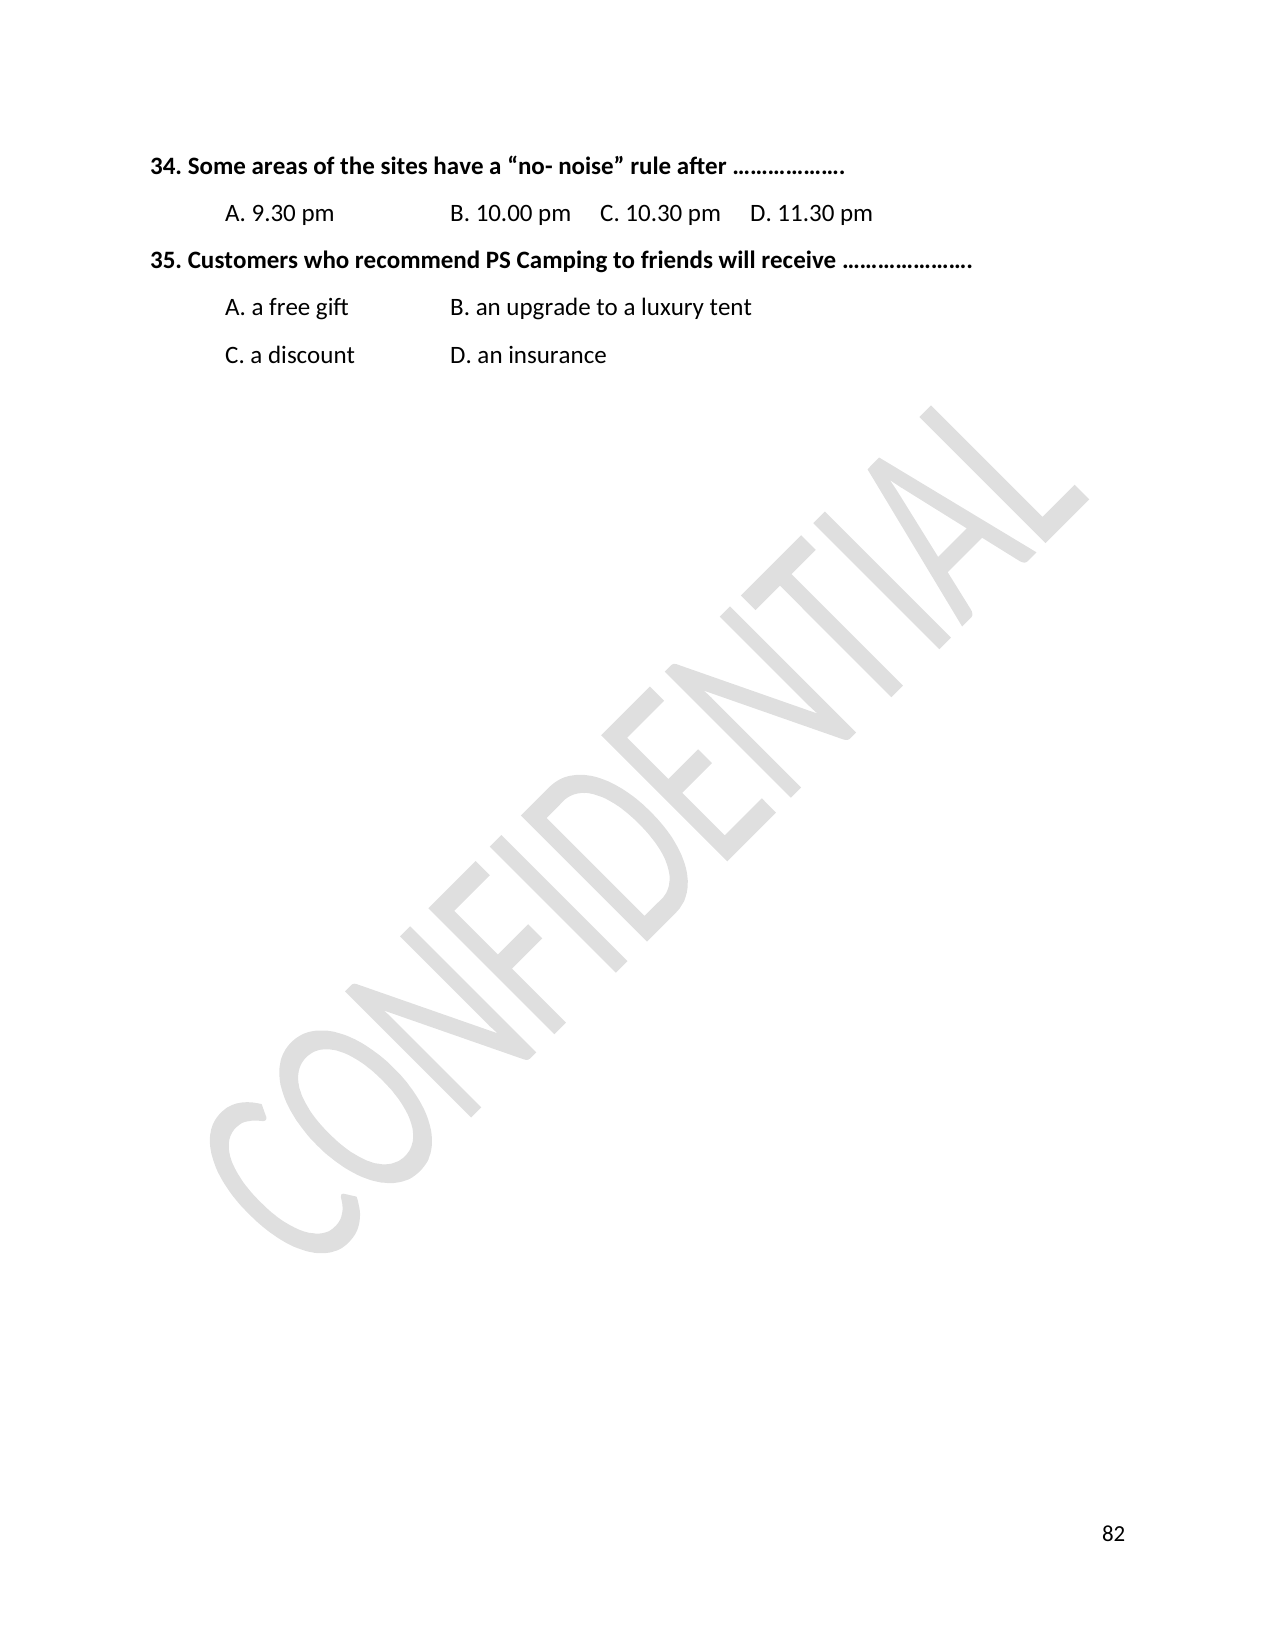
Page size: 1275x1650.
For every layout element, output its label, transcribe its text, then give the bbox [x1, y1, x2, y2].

text A. 9.30 pm B. 10.00 pm C. 10.30 pm D. 11.30 pm [150, 197, 1125, 228]
text C. a discount D. an insurance [150, 339, 1125, 369]
text A. a free gift B. an upgrade to a luxury tent [150, 292, 1125, 322]
text 35. Customers who recommend PS Camping to friends will receive …………………. [150, 244, 1125, 275]
text 34. Some areas of the sites have a “no- noise” rule after ………………. [150, 150, 1125, 181]
